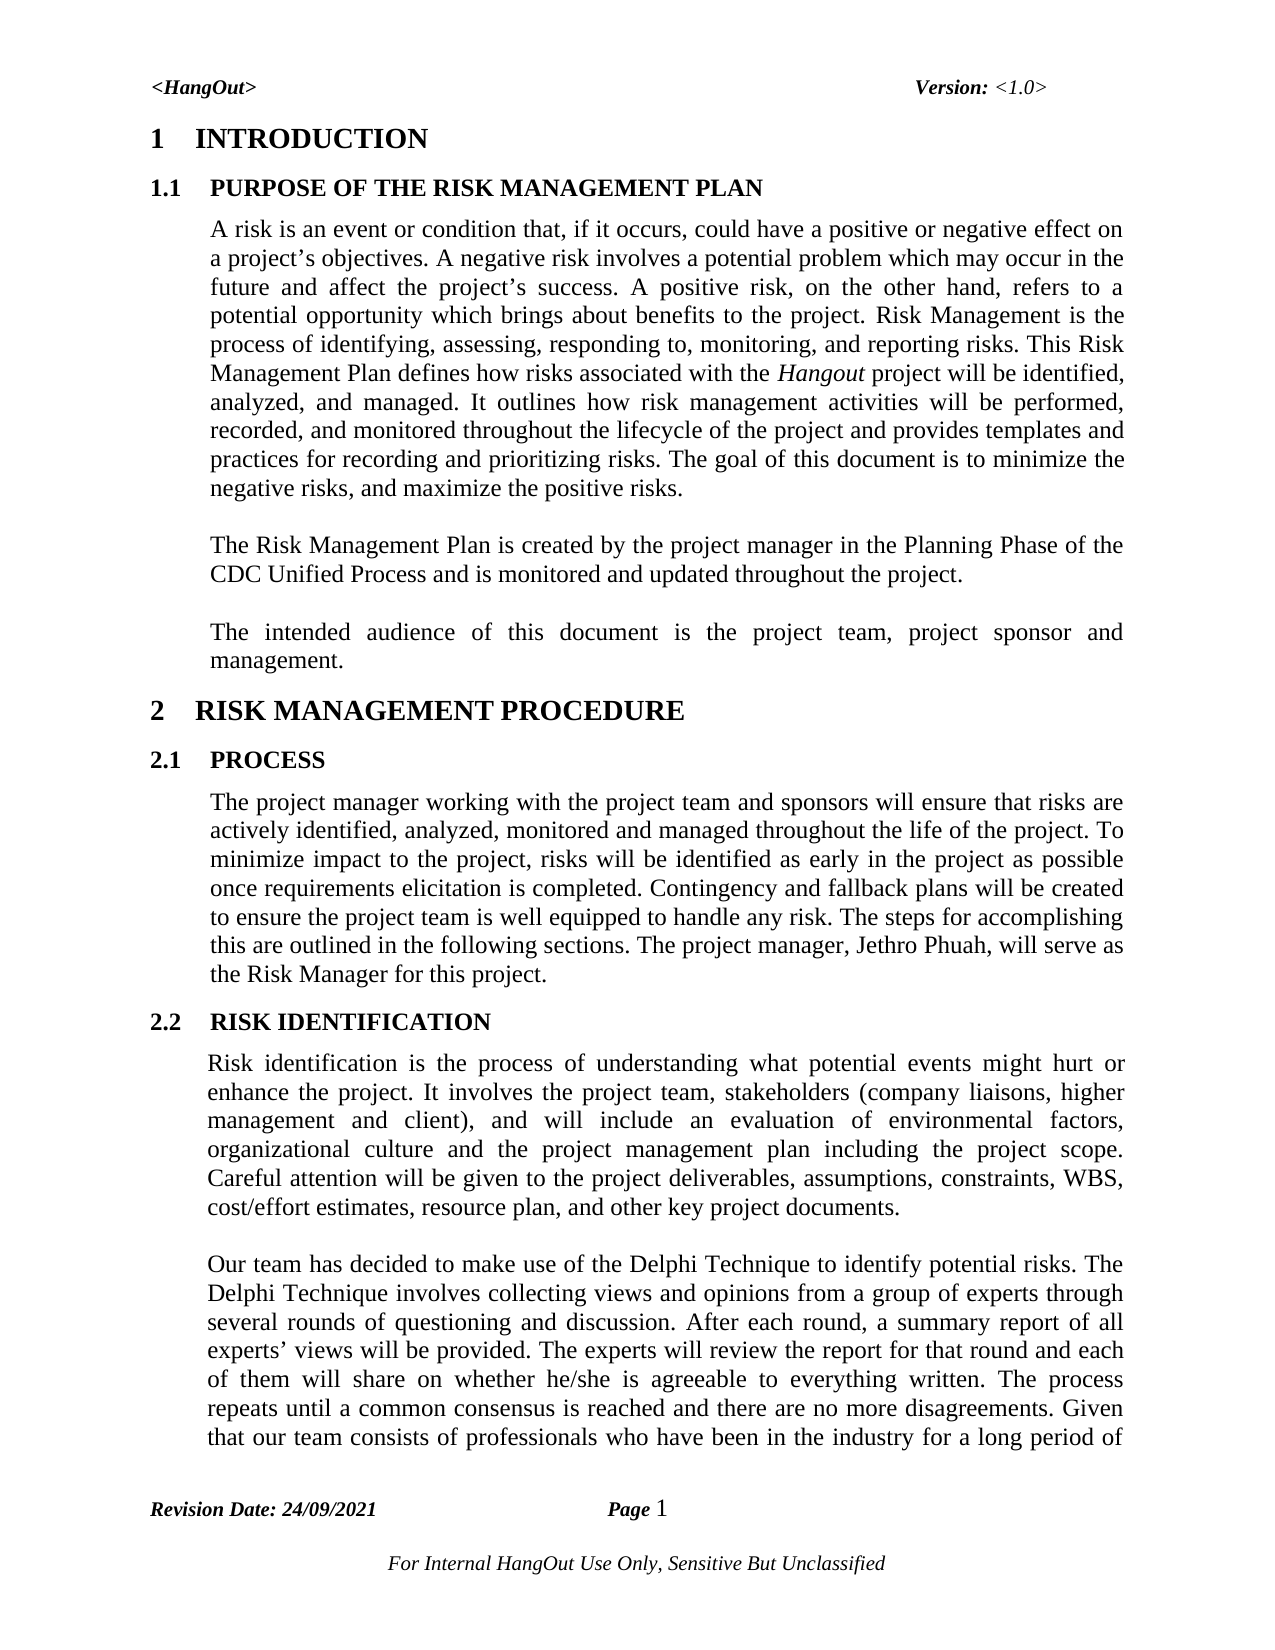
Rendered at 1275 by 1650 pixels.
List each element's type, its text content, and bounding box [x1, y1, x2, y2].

text The intended audience of this document is the project team, project sponsor and management. [210, 617, 1125, 674]
text The project manager working with the project team and sponsors will ensure that risks are actively identified, analyzed, monitored and managed throughout the life of the project. To minimize impact to the project, risks will be identified as early in the project as possible once requirements elicitation is completed. Contingency and fallback plans will be created to ensure the project team is well equipped to handle any risk. The steps for accomplishing this are outlined in the following sections. The project manager, Jethro Phuah, will serve as the Risk Manager for this project. [210, 787, 1125, 988]
text The Risk Management Plan is created by the project manager in the Planning Phase of the CDC Unified Process and is monitored and updated throughout the project. [210, 531, 1125, 588]
subtitle INTRODUCTION [150, 121, 1125, 154]
subtitle PURPOSE OF THE RISK MANAGEMENT PLAN [150, 173, 1125, 202]
subtitle PROCESS [150, 745, 1125, 774]
text A risk is an event or condition that, if it occurs, could have a positive or negative effect on a project’s objectives. A negative risk involves a potential problem which may occur in the future and affect the project’s success. A positive risk, on the other hand, refers to a potential opportunity which brings about benefits to the project. Risk Management is the process of identifying, assessing, responding to, monitoring, and reporting risks. This Risk Management Plan defines how risks associated with the Hangout project will be identified, analyzed, and managed. It outlines how risk management activities will be performed, recorded, and monitored throughout the lifecycle of the project and provides templates and practices for recording and prioritizing risks. The goal of this document is to minimize the negative risks, and maximize the positive risks. [210, 214, 1125, 502]
subtitle RISK IDENTIFICATION [150, 1007, 1125, 1035]
text Risk identification is the process of understanding what potential events might hurt or enhance the project. It involves the project team, stakeholders (company liaisons, higher management and client), and will include an evaluation of environmental factors, organizational culture and the project management plan including the project scope. Careful attention will be given to the project deliverables, assumptions, constraints, WBS, cost/effort estimates, resource plan, and other key project documents. [207, 1048, 1125, 1220]
subtitle RISK MANAGEMENT PROCEDURE [150, 693, 1125, 727]
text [207, 1249, 1125, 1450]
